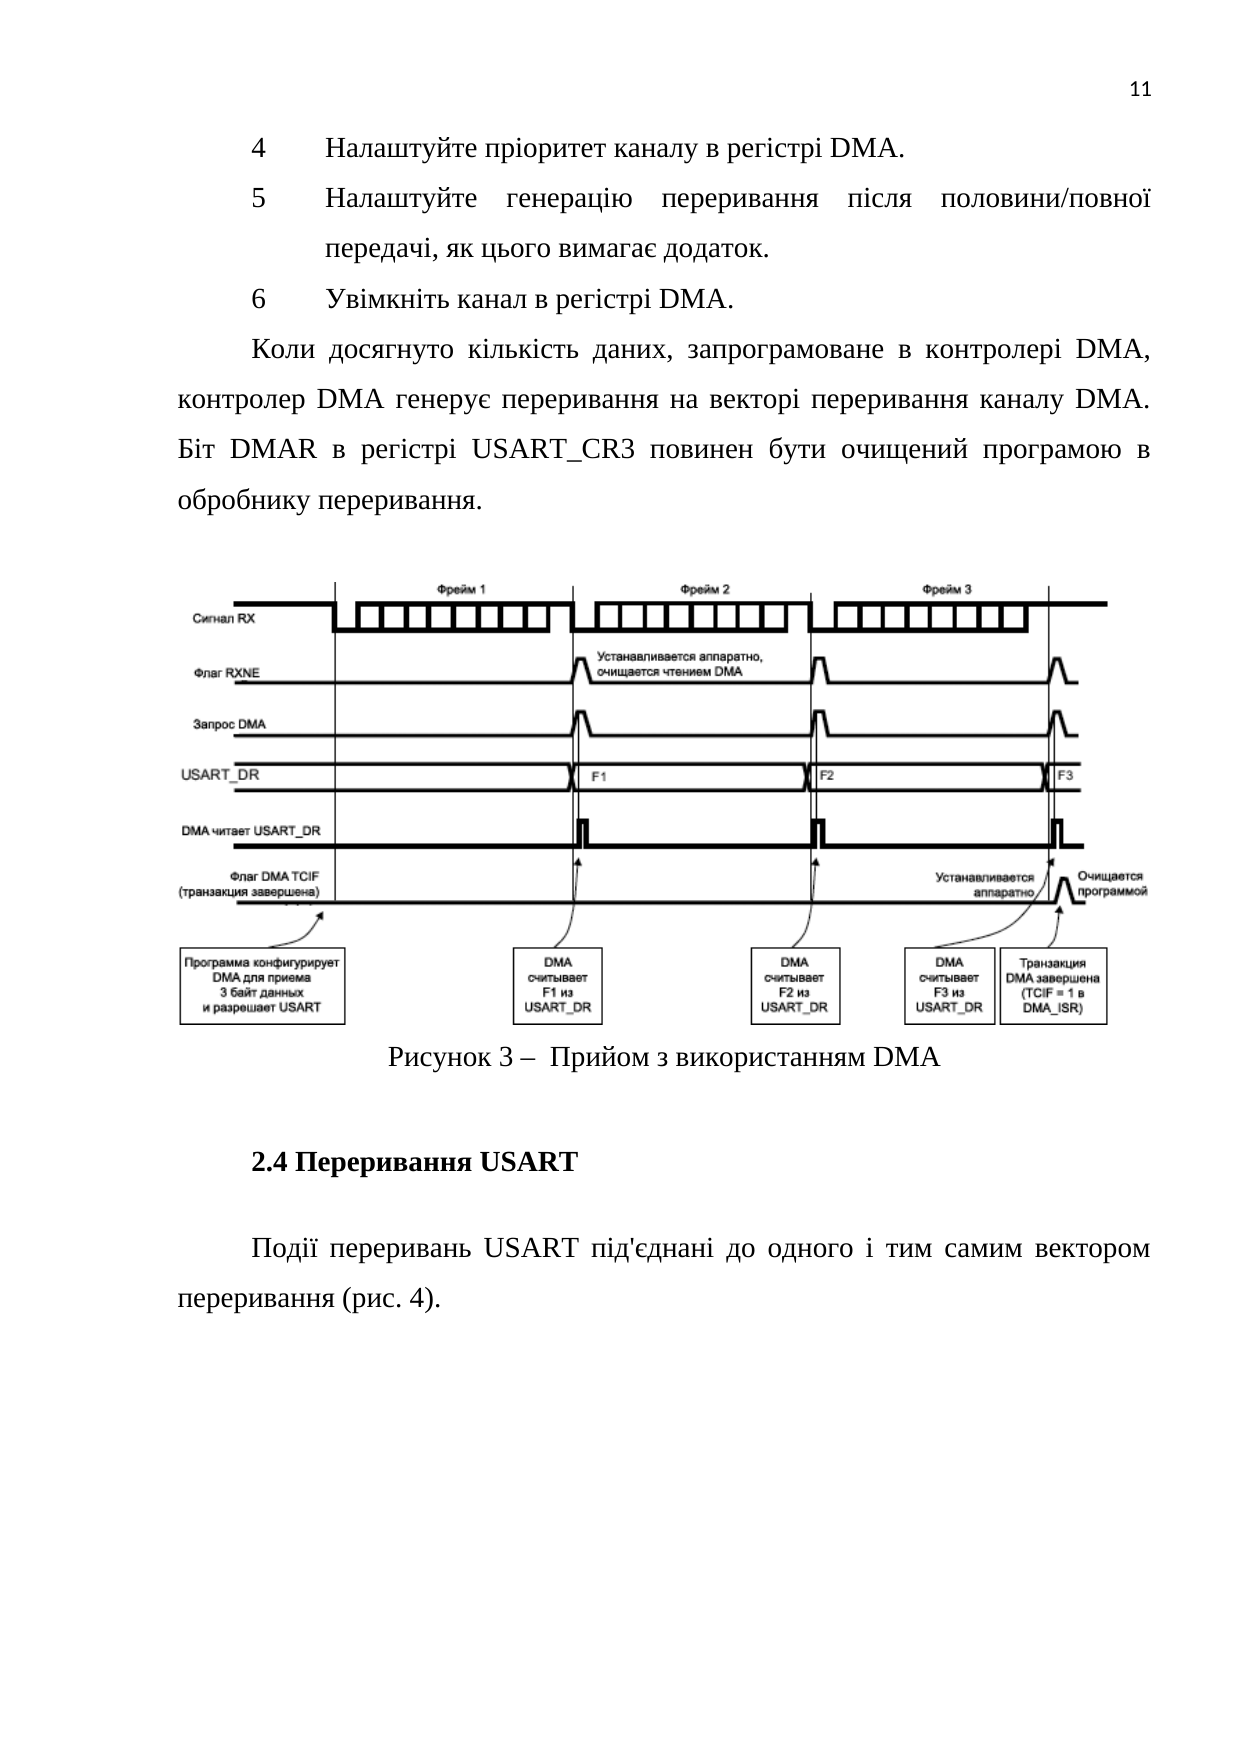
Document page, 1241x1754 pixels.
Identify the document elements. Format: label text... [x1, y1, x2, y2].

list Налаштуйте пріоритет каналу в регістрі DMA. [251, 130, 1152, 163]
list Увімкніть канал в регістрі DMA. [251, 281, 1152, 314]
subtitle 2.4 Переривання USART [177, 1144, 1152, 1177]
text Події переривань USART під'єднані до одного і тим самим вектором переривання (рис. 4). [177, 1230, 1152, 1314]
text Рисунок 3 – Прийом з використанням DMA [177, 1039, 1152, 1072]
list Налаштуйте генерацію переривання після половини/повної передачі, як цього вимагає додаток. [251, 180, 1152, 264]
text Коли досягнуто кількість даних, запрограмоване в контролері DMA, контролер DMA генерує переривання на векторі переривання каналу DMA. Біт DMAR в регістрі USART_CR3 повинен бути очищений програмою в обробнику переривання. [177, 331, 1152, 516]
picture [177, 582, 1152, 1025]
